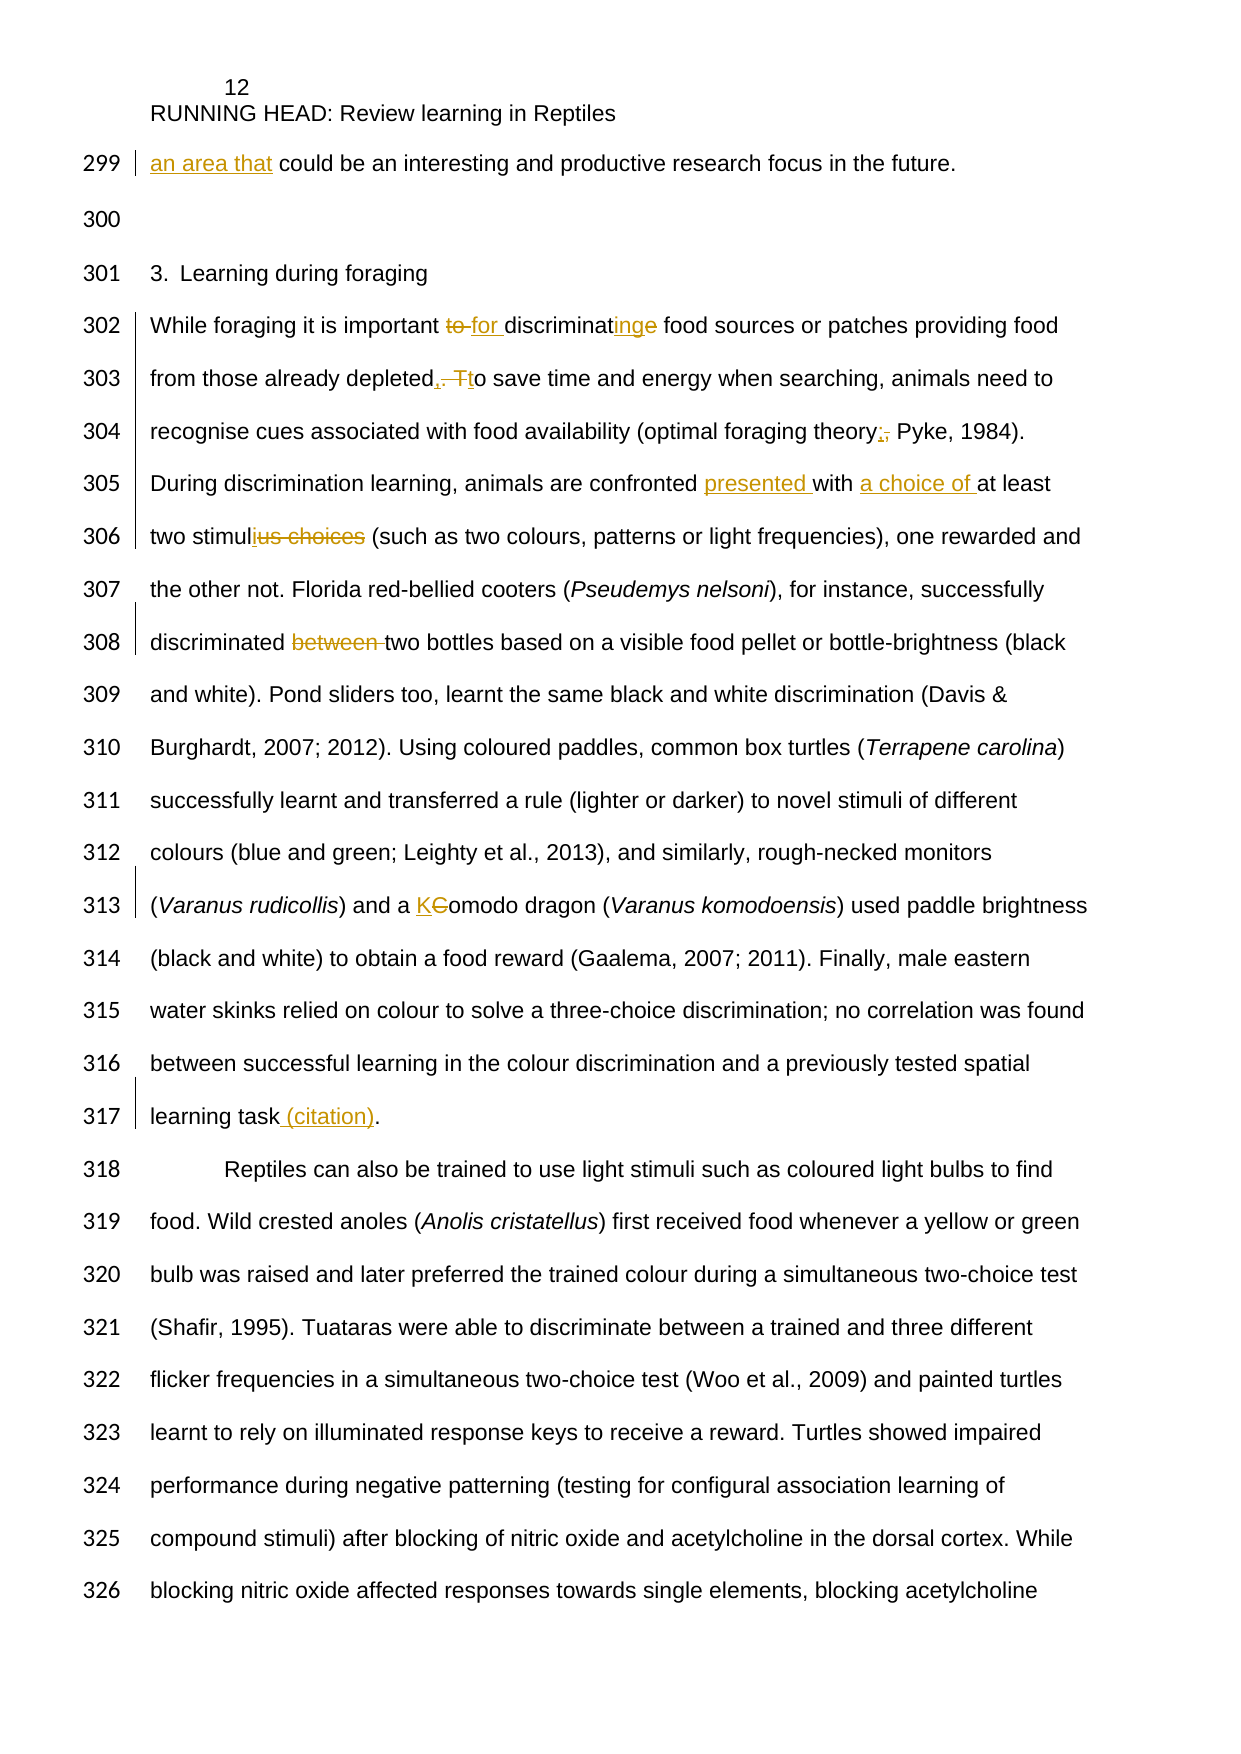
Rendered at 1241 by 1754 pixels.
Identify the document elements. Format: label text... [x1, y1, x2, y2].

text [150, 150, 1090, 176]
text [150, 1156, 1090, 1604]
text While foraging it is important discriminat food sources or patches providing food from those already depletedo save time and energy when searching, animals need to recognise cues associated with food availability (optimal foraging theory Pyke, 1984). During discrimination learning, animals are confronted with at least two stimul (such as two colours, patterns or light frequencies), one rewarded and the other not. Florida red-bellied cooters (Pseudemys nelsoni), for instance, successfully discriminated two bottles based on a visible food pellet or bottle-brightness (black and white). Pond sliders too, learnt the same black and white discrimination (Davis & Burghardt, 2007; 2012). Using coloured paddles, common box turtles (Terrapene carolina) successfully learnt and transferred a rule (lighter or darker) to novel stimuli of different colours (blue and green; Leighty et al., 2013), and similarly, rough-necked monitors (Varanus rudicollis) and a omodo dragon (Varanus komodoensis) used paddle brightness (black and white) to obtain a food reward (Gaalema, 2007; 2011). Finally, male eastern water skinks relied on colour to solve a three-choice discrimination; no correlation was found between successful learning in the colour discrimination and a previously tested spatial learning task. [150, 312, 1090, 1129]
subtitle Learning during foraging [150, 259, 1090, 286]
